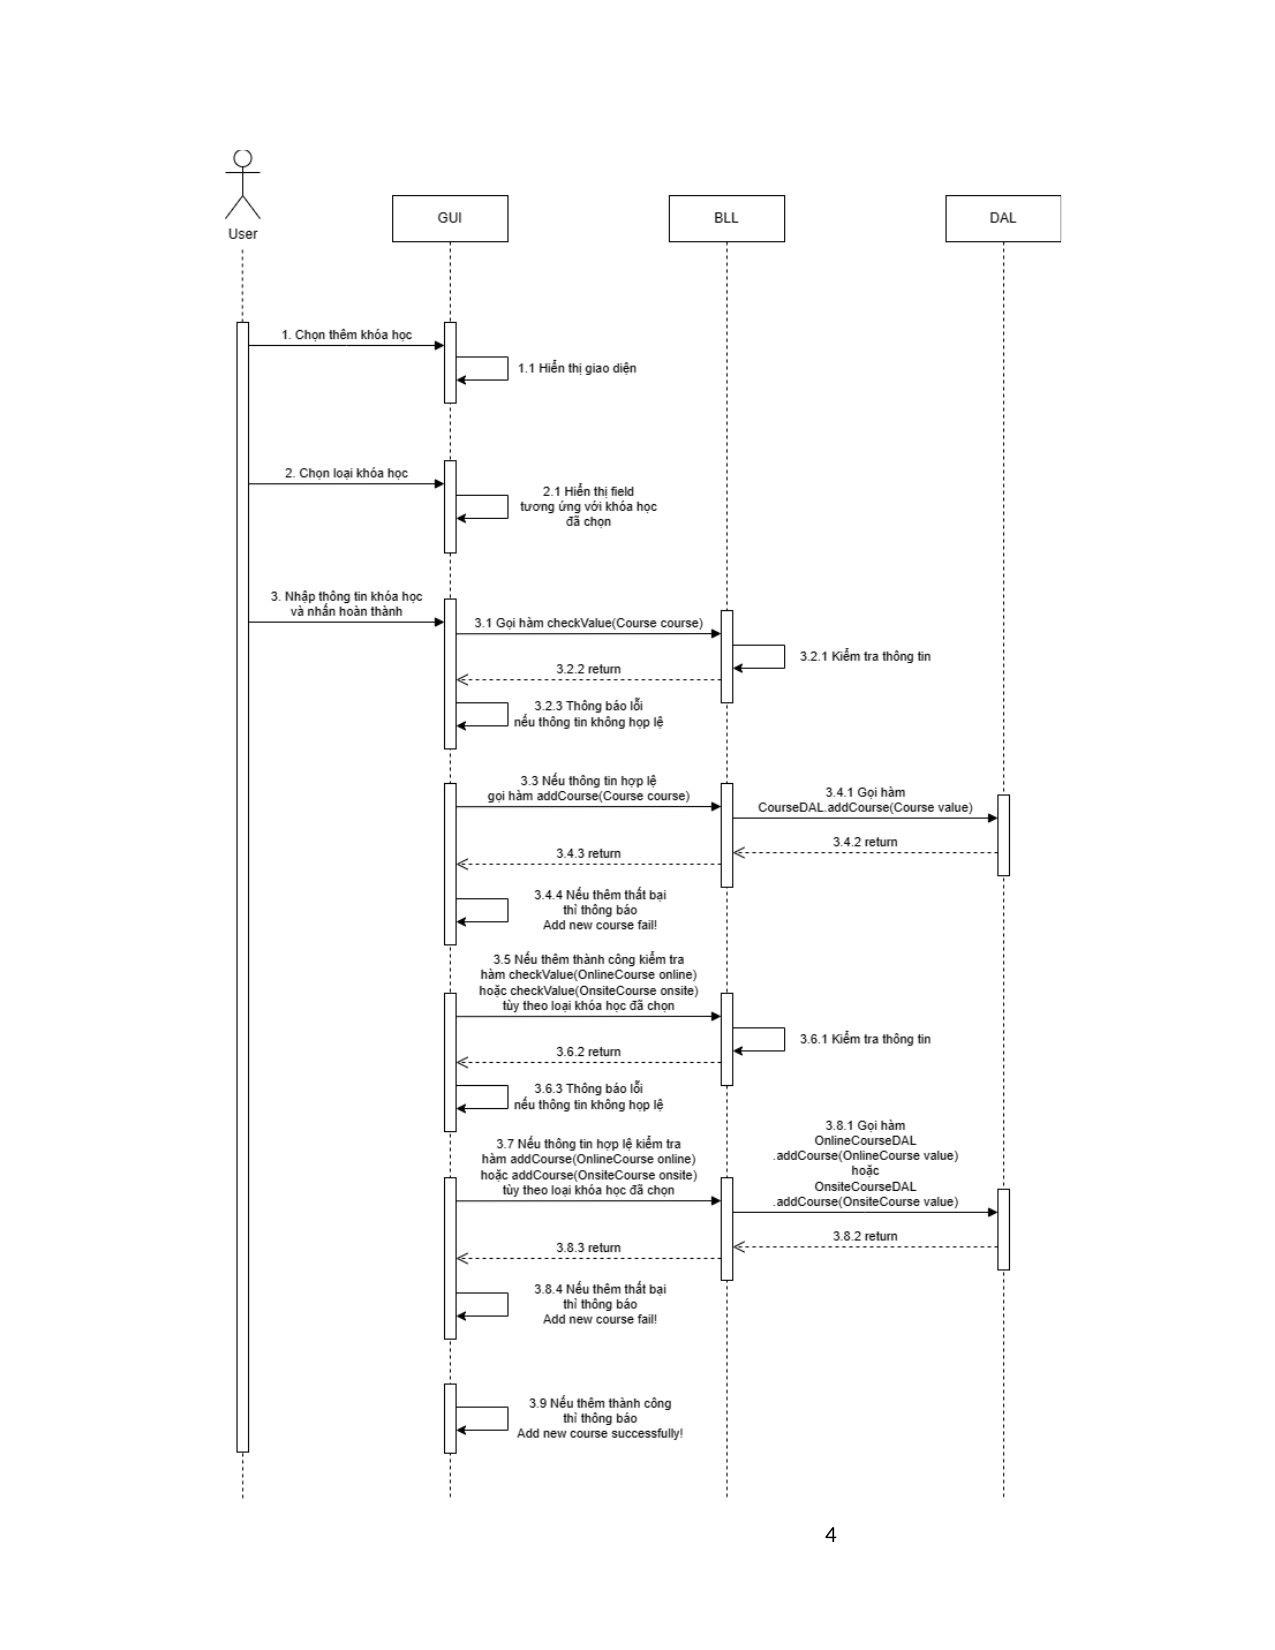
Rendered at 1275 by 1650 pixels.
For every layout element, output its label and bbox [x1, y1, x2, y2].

picture [225, 150, 1062, 1500]
